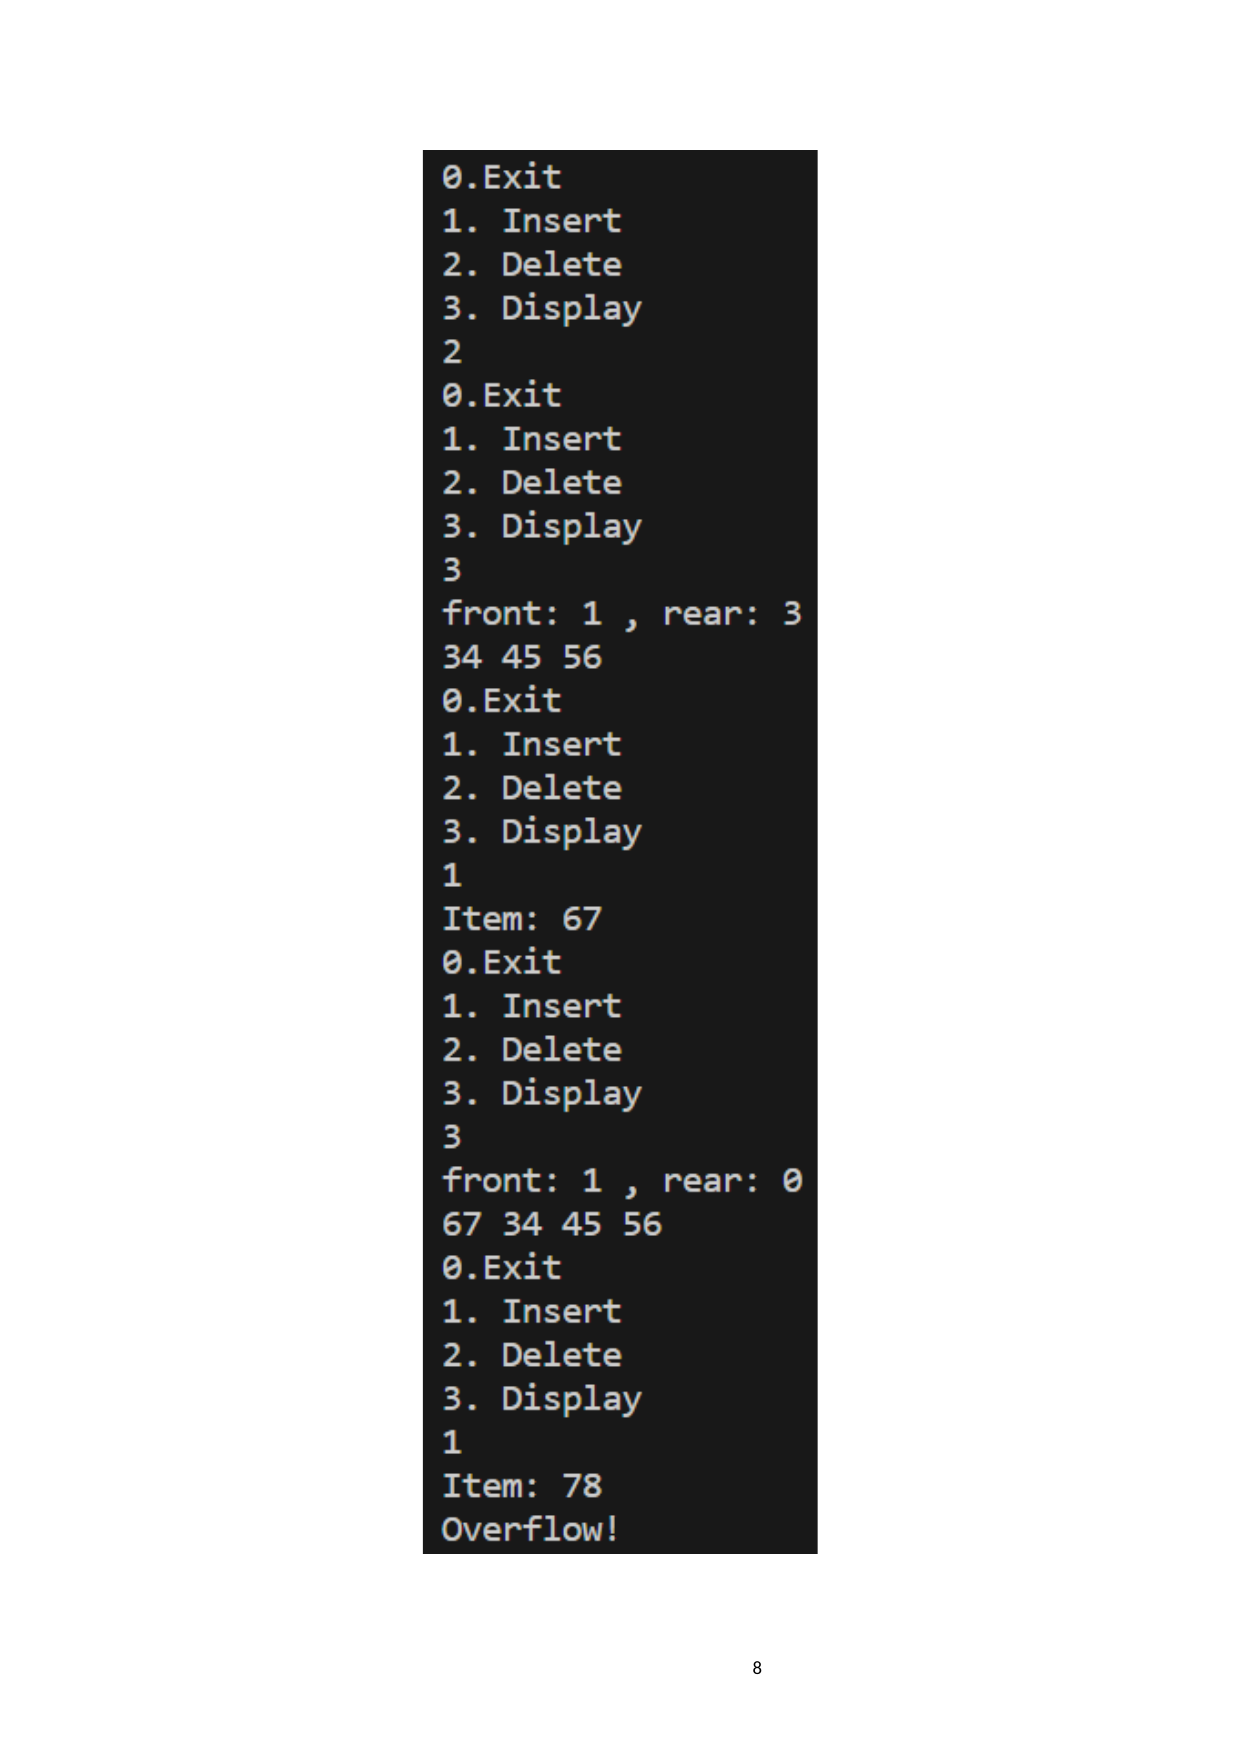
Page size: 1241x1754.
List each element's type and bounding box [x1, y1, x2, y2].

picture [422, 150, 818, 1554]
